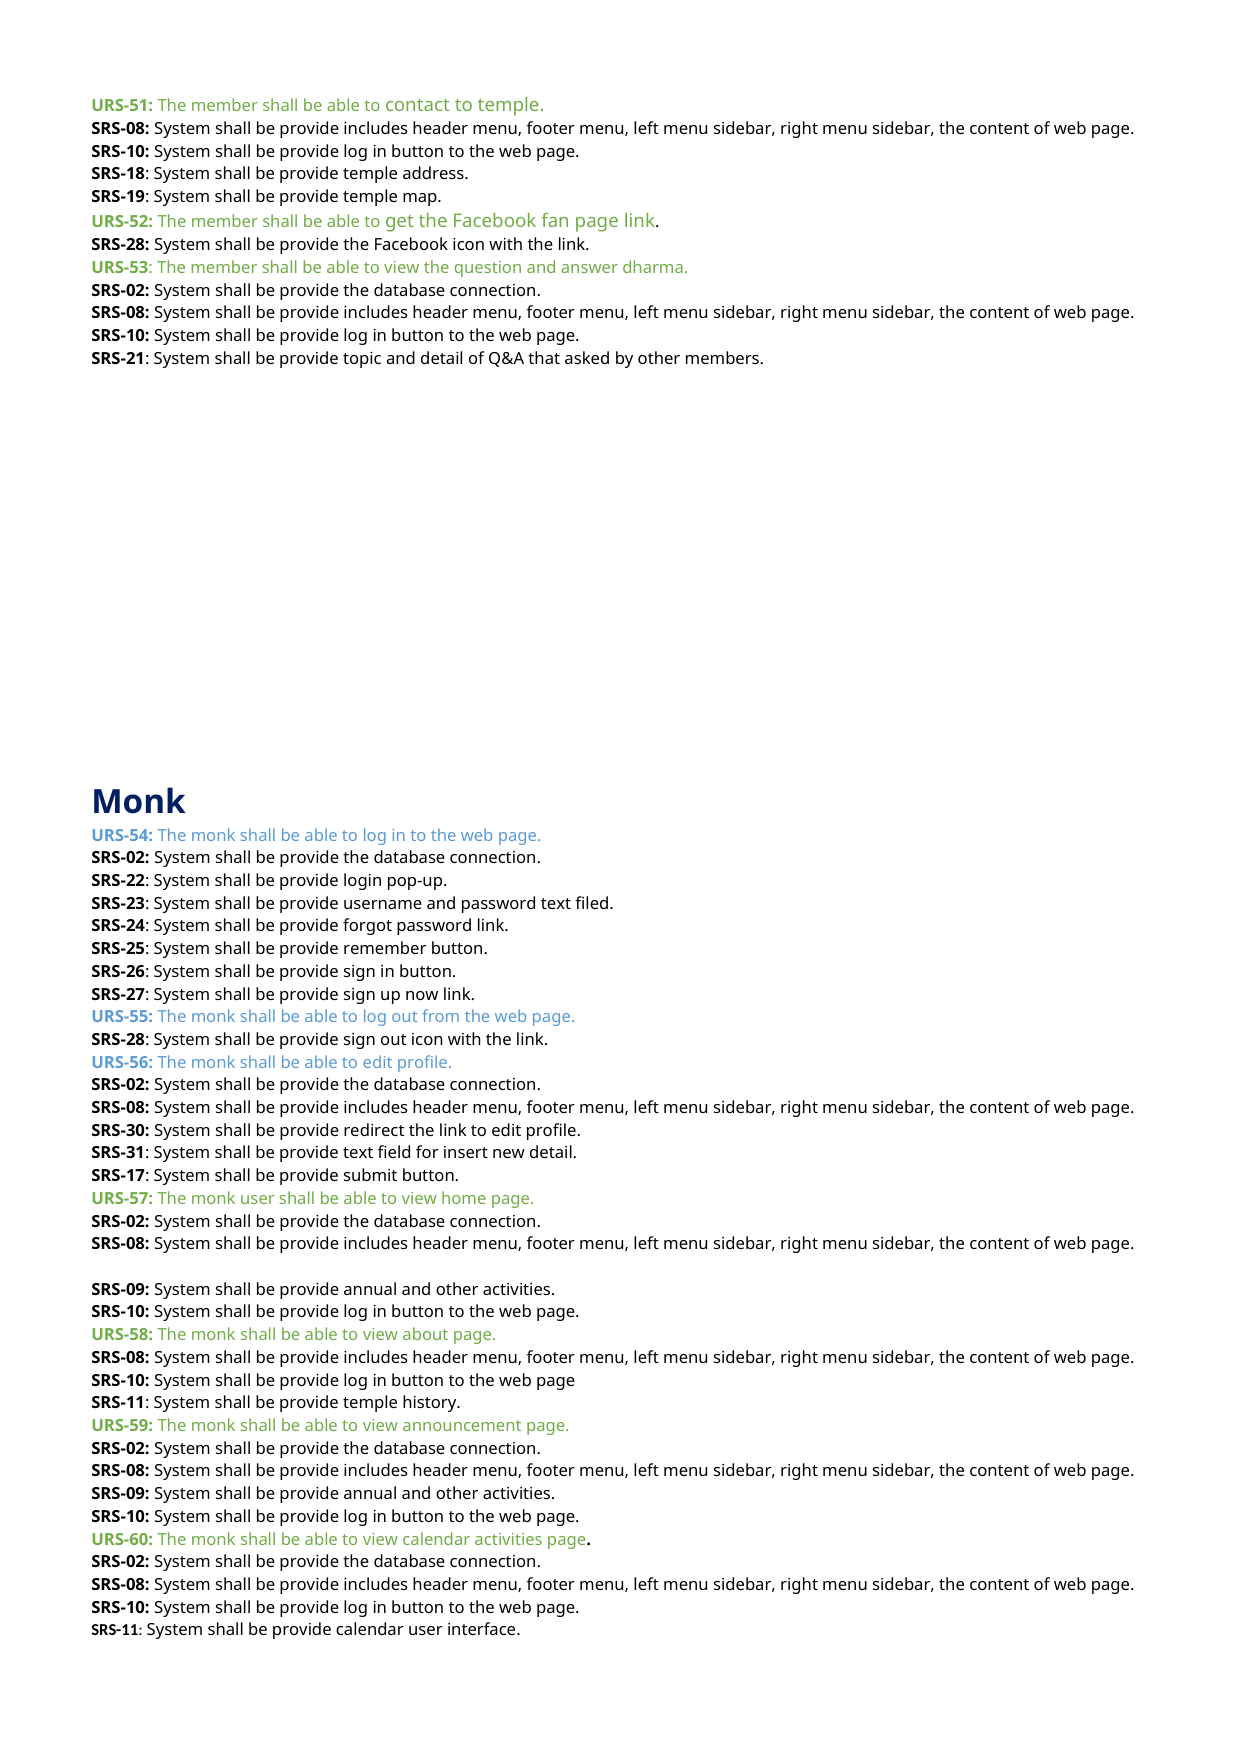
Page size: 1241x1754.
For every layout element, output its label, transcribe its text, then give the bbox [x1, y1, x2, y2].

text SRS-10: System shall be provide log in button to the web page. SRS-21: System shall be provide topic and detail of Q&A that asked by other members. [580, 324, 1139, 369]
text SRS-10: System shall be provide log in button to the web page SRS-11: System shall be provide temple history. URS-59: The monk shall be able to view announcement page. SRS-02: System shall be provide the database connection. SRS-08: System shall be provide includes header menu, footer menu, left menu sidebar, right menu sidebar, the content of web page. SRS-09: System shall be provide annual and other activities. SRS-10: System shall be provide log in button to the web page. URS-60: The monk shall be able to view calendar activities page. SRS-02: System shall be provide the database connection. [91, 1368, 1139, 1573]
text Monk URS-54: The monk shall be able to log in to the web page. SRS-02: System shall be provide the database connection. SRS-22: System shall be provide login pop-up. SRS-23: System shall be provide username and password text filed. SRS-24: System shall be provide forgot password link. SRS-25: System shall be provide remember button. SRS-26: System shall be provide sign in button. SRS-27: System shall be provide sign up now link. URS-55: The monk shall be able to log out from the web page. SRS-28: System shall be provide sign out icon with the link. URS-56: The monk shall be able to edit profile. SRS-02: System shall be provide the database connection. SRS-08: System shall be provide includes header menu, footer menu, left menu sidebar, right menu sidebar, the content of web page. [91, 778, 1139, 1118]
text SRS-10: System shall be provide log in button to the web page. SRS-18: System shall be provide temple address. SRS-19: System shall be provide temple map. URS-52: The member shall be able to get the Facebook fan page link. SRS-28: System shall be provide the Facebook icon with the link. URS-53: The member shall be able to view the question and answer dharma. SRS-02: System shall be provide the database connection. SRS-08: System shall be provide includes header menu, footer menu, left menu sidebar, right menu sidebar, the content of web page. [91, 139, 1139, 324]
text SRS-30: System shall be provide redirect the link to edit profile. SRS-31: System shall be provide text field for insert new detail. SRS-17: System shall be provide submit button. URS-57: The monk user shall be able to view home page. SRS-02: System shall be provide the database connection. SRS-08: System shall be provide includes header menu, footer menu, left menu sidebar, right menu sidebar, the content of web page. SRS-09: System shall be provide annual and other activities. [91, 1118, 1139, 1300]
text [91, 1595, 1139, 1641]
text SRS-10: System shall be provide log in button to the web page. URS-58: The monk shall be able to view about page. SRS-08: System shall be provide includes header menu, footer menu, left menu sidebar, right menu sidebar, the content of web page. [496, 1300, 1139, 1368]
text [91, 91, 1139, 139]
